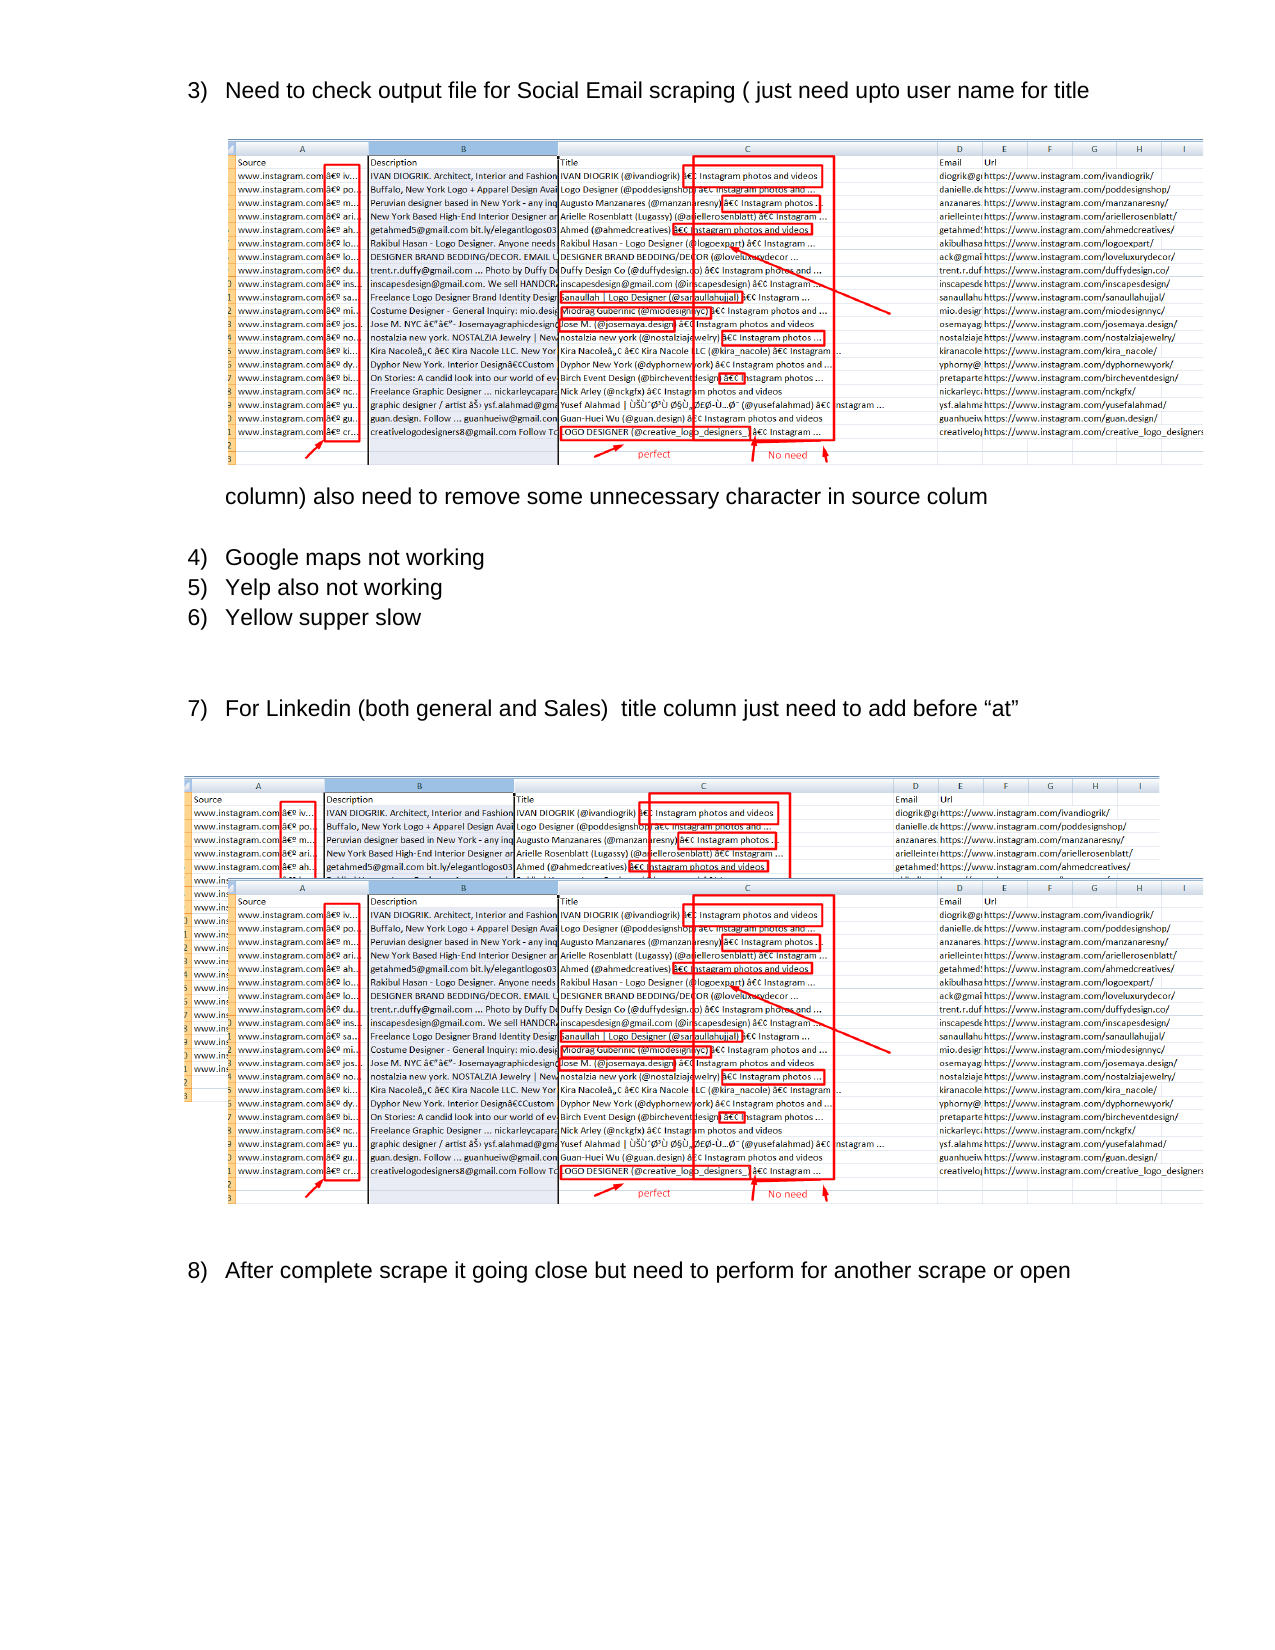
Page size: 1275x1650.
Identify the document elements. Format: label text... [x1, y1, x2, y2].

list For Linkedin (both general and Sales) title column just need to add before “at” [187, 694, 1125, 721]
picture [184, 776, 1204, 1204]
list Google maps not working [187, 543, 1125, 570]
list After complete scrape it going close but need to perform for another scrape or open [187, 1257, 1125, 1283]
list Yelp also not working [187, 574, 1125, 600]
list Yellow supper slow [187, 604, 1125, 630]
picture [228, 139, 1204, 465]
